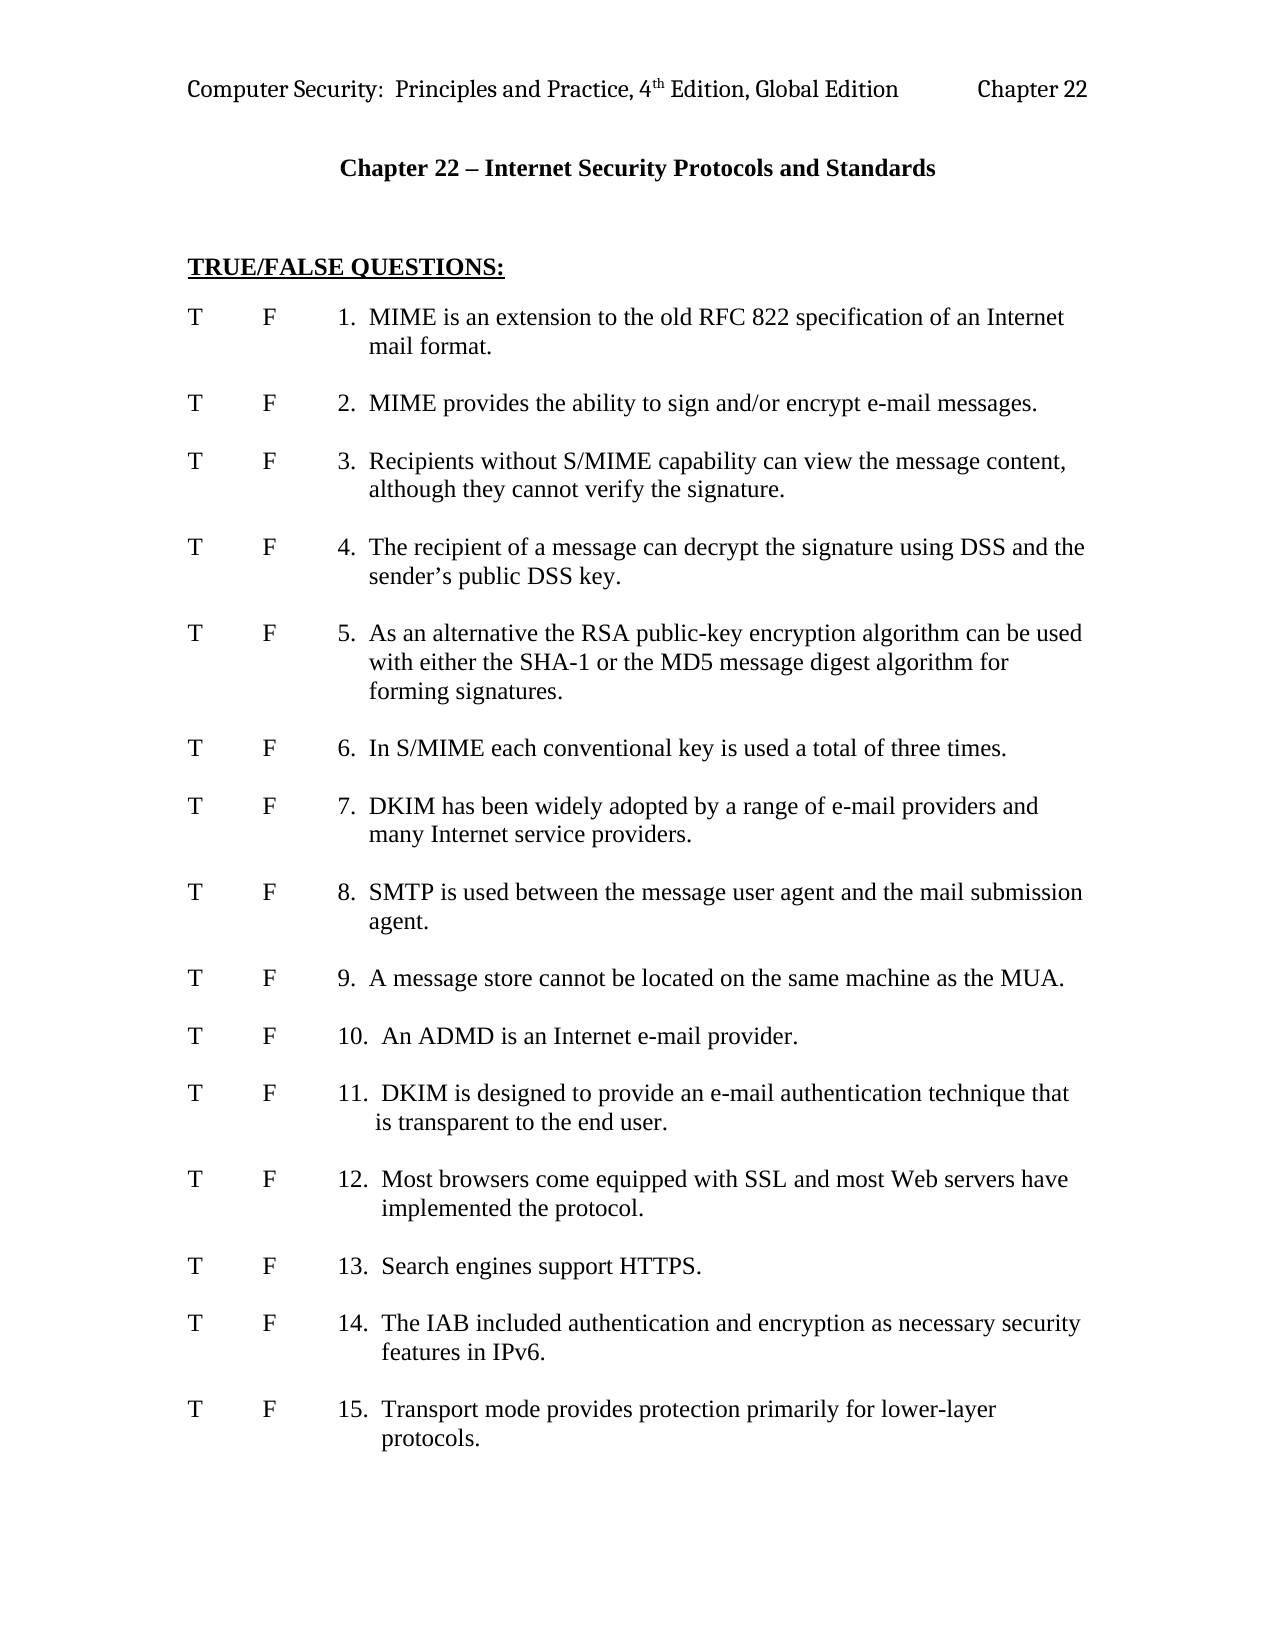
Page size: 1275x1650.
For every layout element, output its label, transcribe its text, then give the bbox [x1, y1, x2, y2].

text T F 2. MIME provides the ability to sign and/or encrypt e-mail messages. [187, 388, 1087, 417]
text T F 5. As an alternative the RSA public-key encryption algorithm can be used [187, 618, 1087, 647]
text sender’s public DSS key. [262, 561, 1087, 589]
text T F 4. The recipient of a message can decrypt the signature using DSS and the [187, 532, 1087, 561]
text with either the SHA-1 or the MD5 message digest algorithm for forming signatures. [369, 647, 1087, 704]
text T F 1. MIME is an extension to the old RFC 822 specification of an Internet [187, 302, 1087, 331]
text T F 6. In S/MIME each conventional key is used a total of three times. [187, 733, 1087, 762]
text Chapter 22 – Internet Security Protocols and Standards [187, 153, 1087, 182]
text many Internet service providers. [262, 819, 1087, 848]
text although they cannot verify the signature. [262, 474, 1087, 503]
text T F 7. DKIM has been widely adopted by a range of e-mail providers and [187, 791, 1087, 819]
text is transparent to the end user. [262, 1107, 1087, 1136]
text TRUE/FALSE QUESTIONS: [187, 252, 1087, 281]
text implemented the protocol. [262, 1193, 1087, 1222]
text features in IPv6. [262, 1337, 1087, 1366]
text mail format. [262, 331, 1087, 359]
text T F 11. DKIM is designed to provide an e-mail authentication technique that [187, 1078, 1087, 1107]
text protocols. [262, 1423, 1087, 1452]
text T F 12. Most browsers come equipped with SSL and most Web servers have [187, 1164, 1087, 1193]
text T F 15. Transport mode provides protection primarily for lower-layer [187, 1394, 1087, 1423]
text T F 3. Recipients without S/MIME capability can view the message content, [187, 446, 1087, 474]
text T F 13. Search engines support HTTPS. [187, 1251, 1087, 1279]
text T F 9. A message store cannot be located on the same machine as the MUA. [187, 963, 1087, 992]
text T F 14. The IAB included authentication and encryption as necessary security [187, 1308, 1087, 1337]
text T F 8. SMTP is used between the message user agent and the mail submission [187, 877, 1087, 906]
text agent. [262, 906, 1087, 934]
text T F 10. An ADMD is an Internet e-mail provider. [187, 1021, 1087, 1049]
